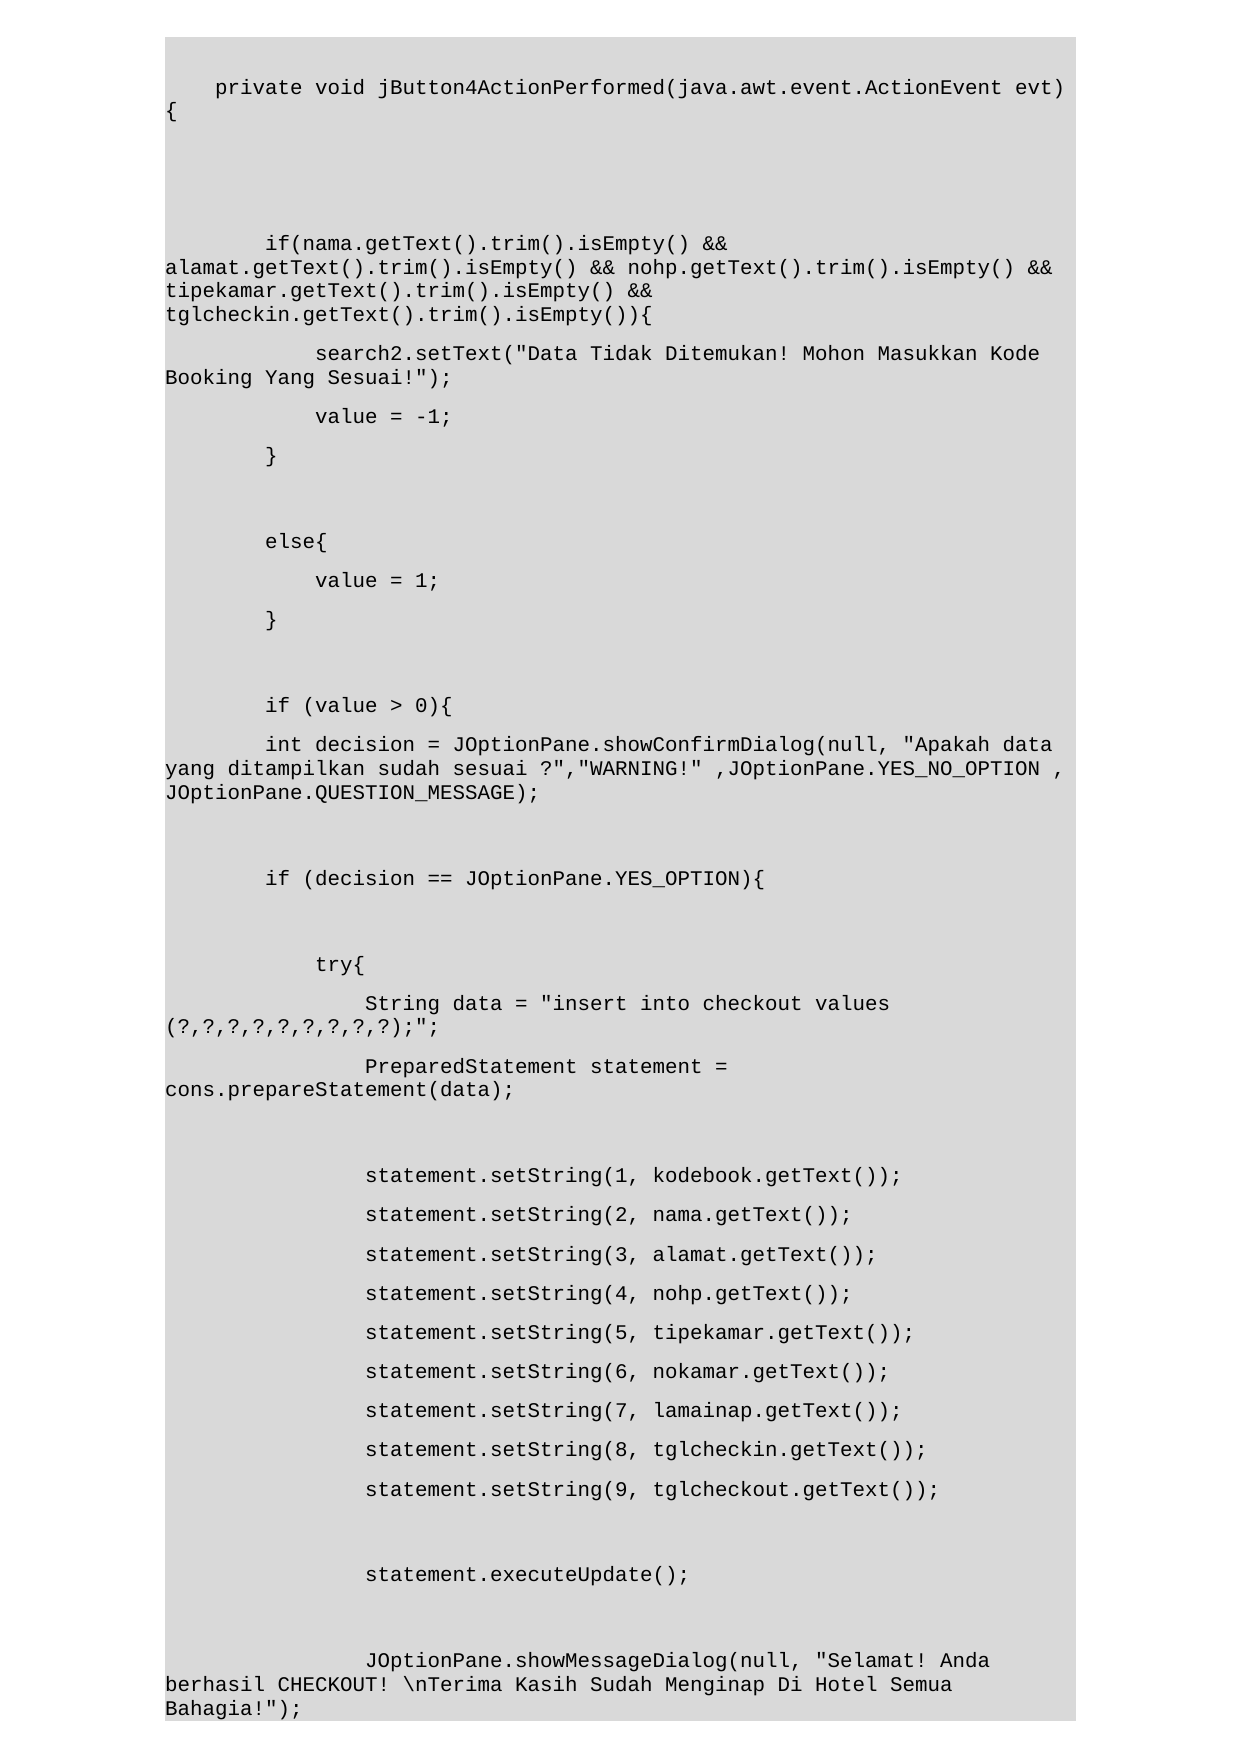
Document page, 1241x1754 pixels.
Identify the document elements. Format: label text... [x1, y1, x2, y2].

text statement.setString(9, tglcheckout.getText()); [165, 1478, 1076, 1502]
text statement.setString(4, nohp.getText()); [165, 1283, 1076, 1306]
text try{ [165, 954, 1076, 977]
text int decision = JOptionPane.showConfirmDialog(null, "Apakah data yang ditampilkan sudah sesuai ?","WARNING!" ,JOptionPane.YES_NO_OPTION , JOptionPane.QUESTION_MESSAGE); [165, 734, 1076, 805]
text else{ [165, 531, 1076, 555]
text String data = "insert into checkout values (?,?,?,?,?,?,?,?,?);"; [165, 993, 1076, 1040]
text statement.setString(7, lamainap.getText()); [165, 1400, 1076, 1424]
text statement.setString(6, nokamar.getText()); [165, 1361, 1076, 1385]
text value = 1; [165, 570, 1076, 594]
text statement.setString(8, tglcheckin.getText()); [165, 1439, 1076, 1463]
text } [165, 609, 1076, 633]
text statement.setString(3, alamat.getText()); [165, 1243, 1076, 1267]
text statement.setString(2, nama.getText()); [165, 1204, 1076, 1228]
text if(nama.getText().trim().isEmpty() && alamat.getText().trim().isEmpty() && nohp.getText().trim().isEmpty() && tipekamar.getText().trim().isEmpty() && tglcheckin.getText().trim().isEmpty()){ [165, 233, 1076, 328]
text statement.executeUpdate(); [165, 1564, 1076, 1588]
text private void jButton4ActionPerformed(java.awt.event.ActionEvent evt) { [165, 77, 1076, 124]
text PreparedStatement statement = cons.prepareStatement(data); [165, 1056, 1076, 1103]
text search2.setText("Data Tidak Ditemukan! Mohon Masukkan Kode Booking Yang Sesuai!"); [165, 343, 1076, 390]
text statement.setString(1, kodebook.getText()); [165, 1165, 1076, 1189]
text statement.setString(5, tipekamar.getText()); [165, 1322, 1076, 1346]
text if (value > 0){ [165, 695, 1076, 719]
text } [165, 445, 1076, 469]
text value = -1; [165, 406, 1076, 429]
text if (decision == JOptionPane.YES_OPTION){ [165, 868, 1076, 891]
text JOptionPane.showMessageDialog(null, "Selamat! Anda berhasil CHECKOUT! \nTerima Kasih Sudah Menginap Di Hotel Semua Bahagia!"); [165, 1650, 1076, 1721]
